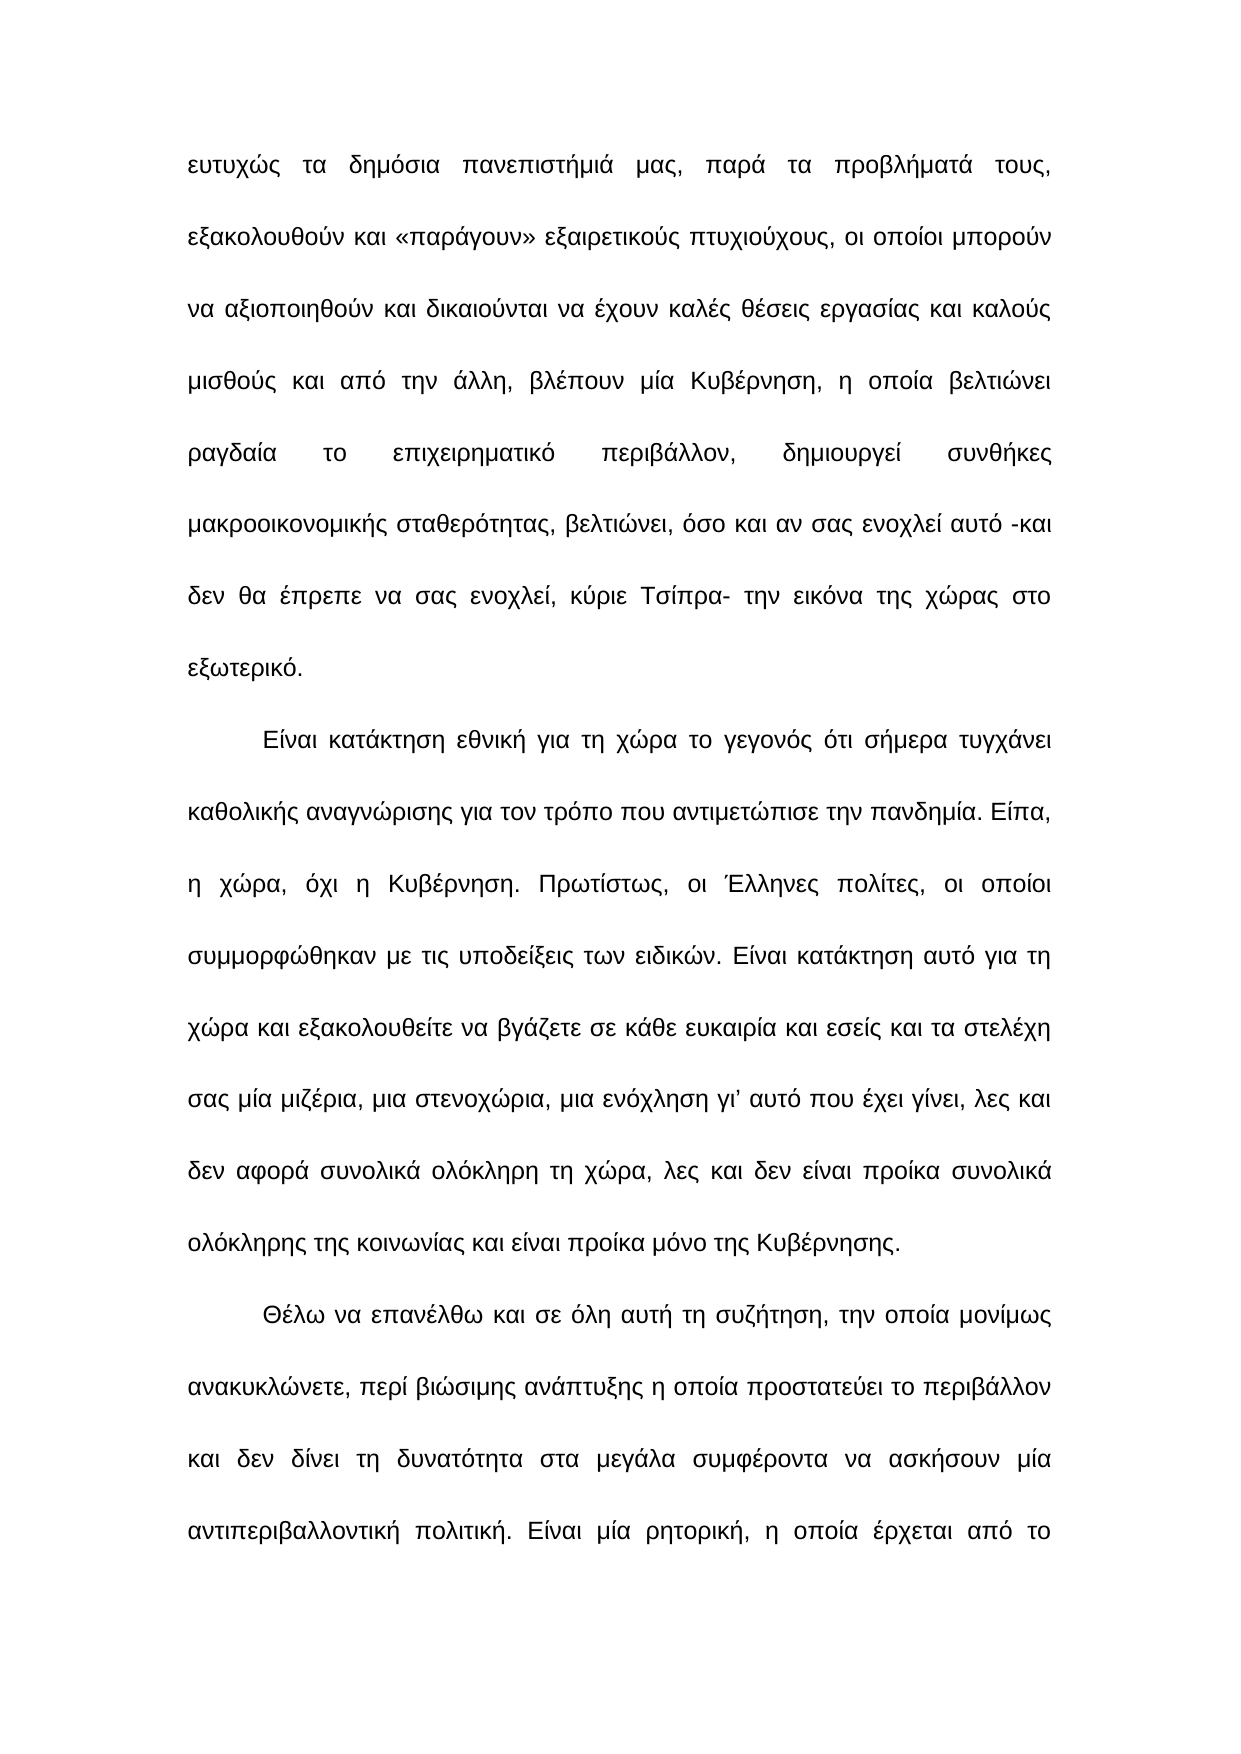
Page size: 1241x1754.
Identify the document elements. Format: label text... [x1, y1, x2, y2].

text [187, 1300, 1053, 1544]
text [187, 150, 1053, 682]
text Είναι κατάκτηση εθνική για τη χώρα το γεγονός ότι σήμερα τυγχάνει καθολικής αναγνώρισης για τον τρόπο που αντιμετώπισε την πανδημία. Είπα, η χώρα, όχι η Κυβέρνηση. Πρωτίστως, οι Έλληνες πολίτες, οι οποίοι συμμορφώθηκαν με τις υποδείξεις των ειδικών. Είναι κατάκτηση αυτό για τη χώρα και εξακολουθείτε να βγάζετε σε κάθε ευκαιρία και εσείς και τα στελέχη σας μία μιζέρια, μια στενοχώρια, μια ενόχληση γι’ αυτό που έχει γίνει, λες και δεν αφορά συνολικά ολόκληρη τη χώρα, λες και δεν είναι προίκα συνολικά ολόκληρης της κοινωνίας και είναι προίκα μόνο της Κυβέρνησης. [187, 725, 1053, 1257]
